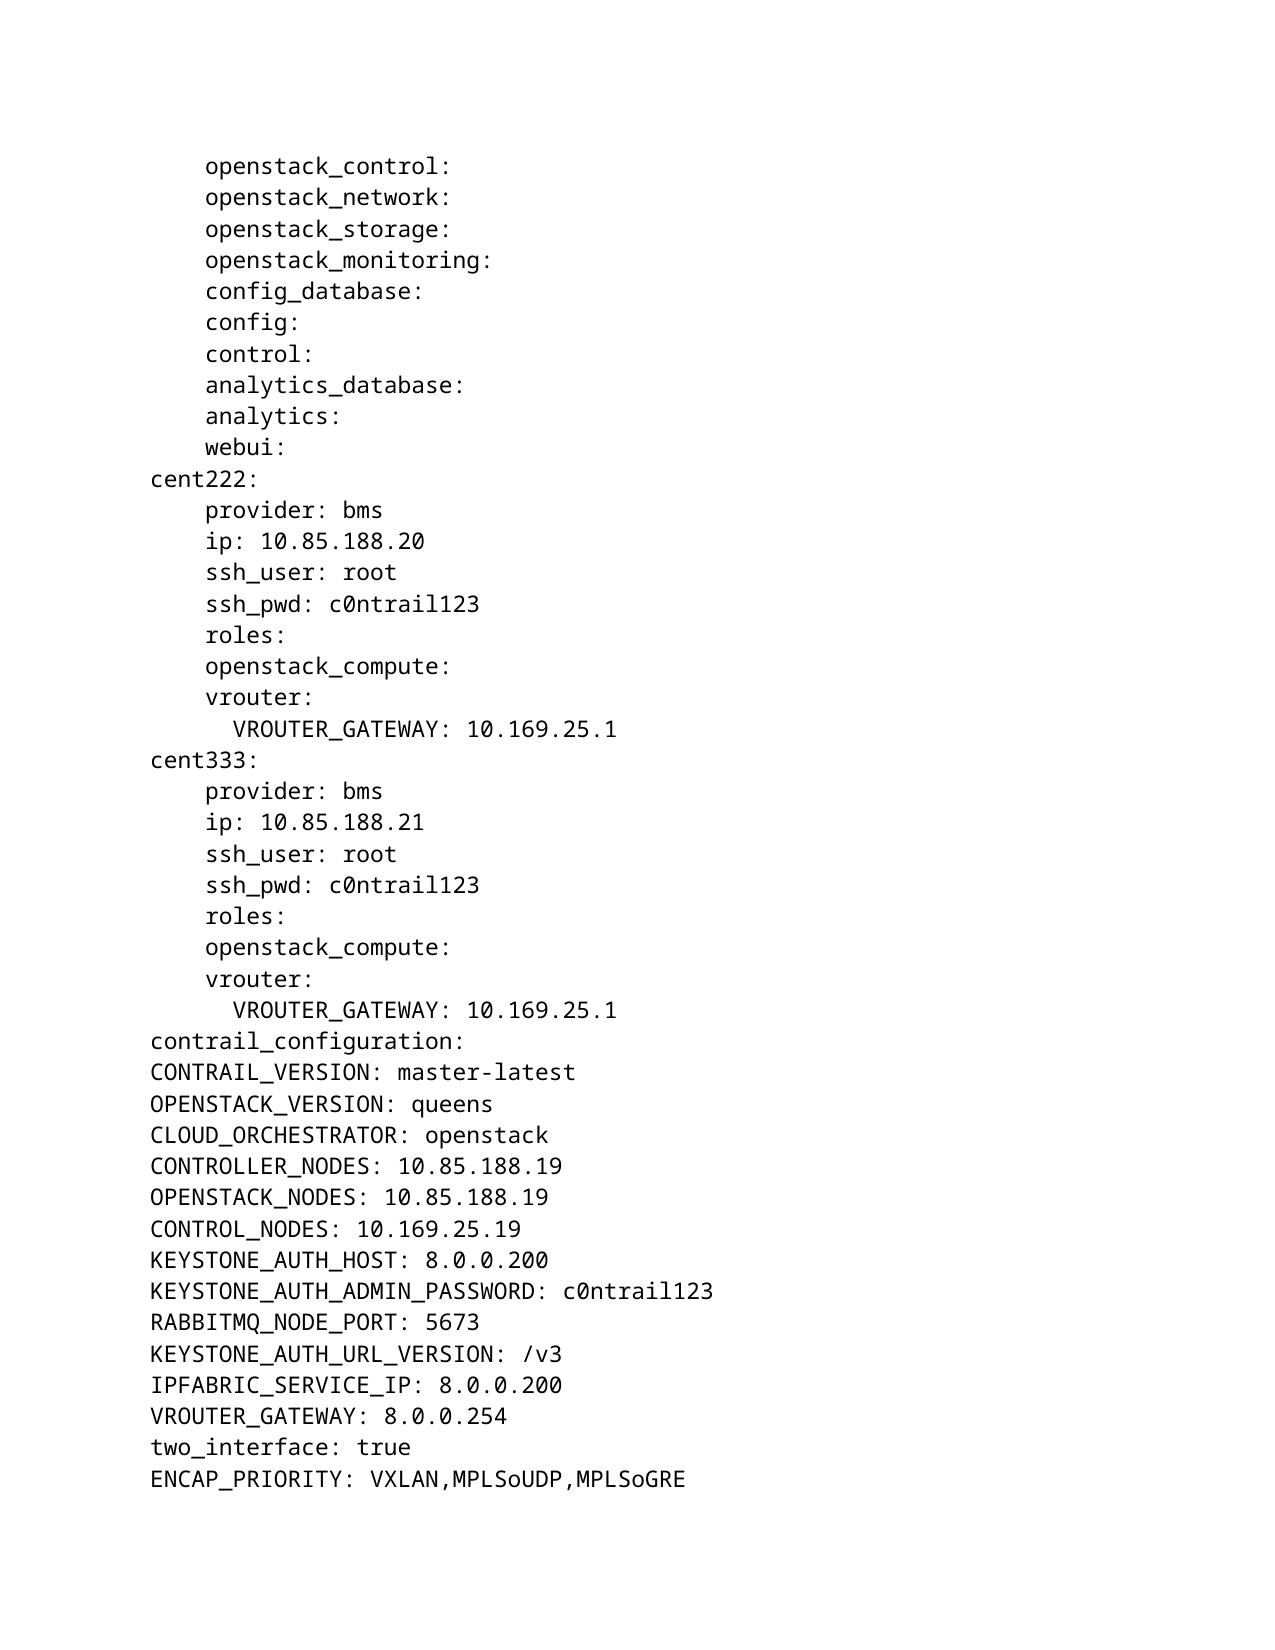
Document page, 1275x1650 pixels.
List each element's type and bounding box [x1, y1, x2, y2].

text [150, 150, 1125, 1494]
